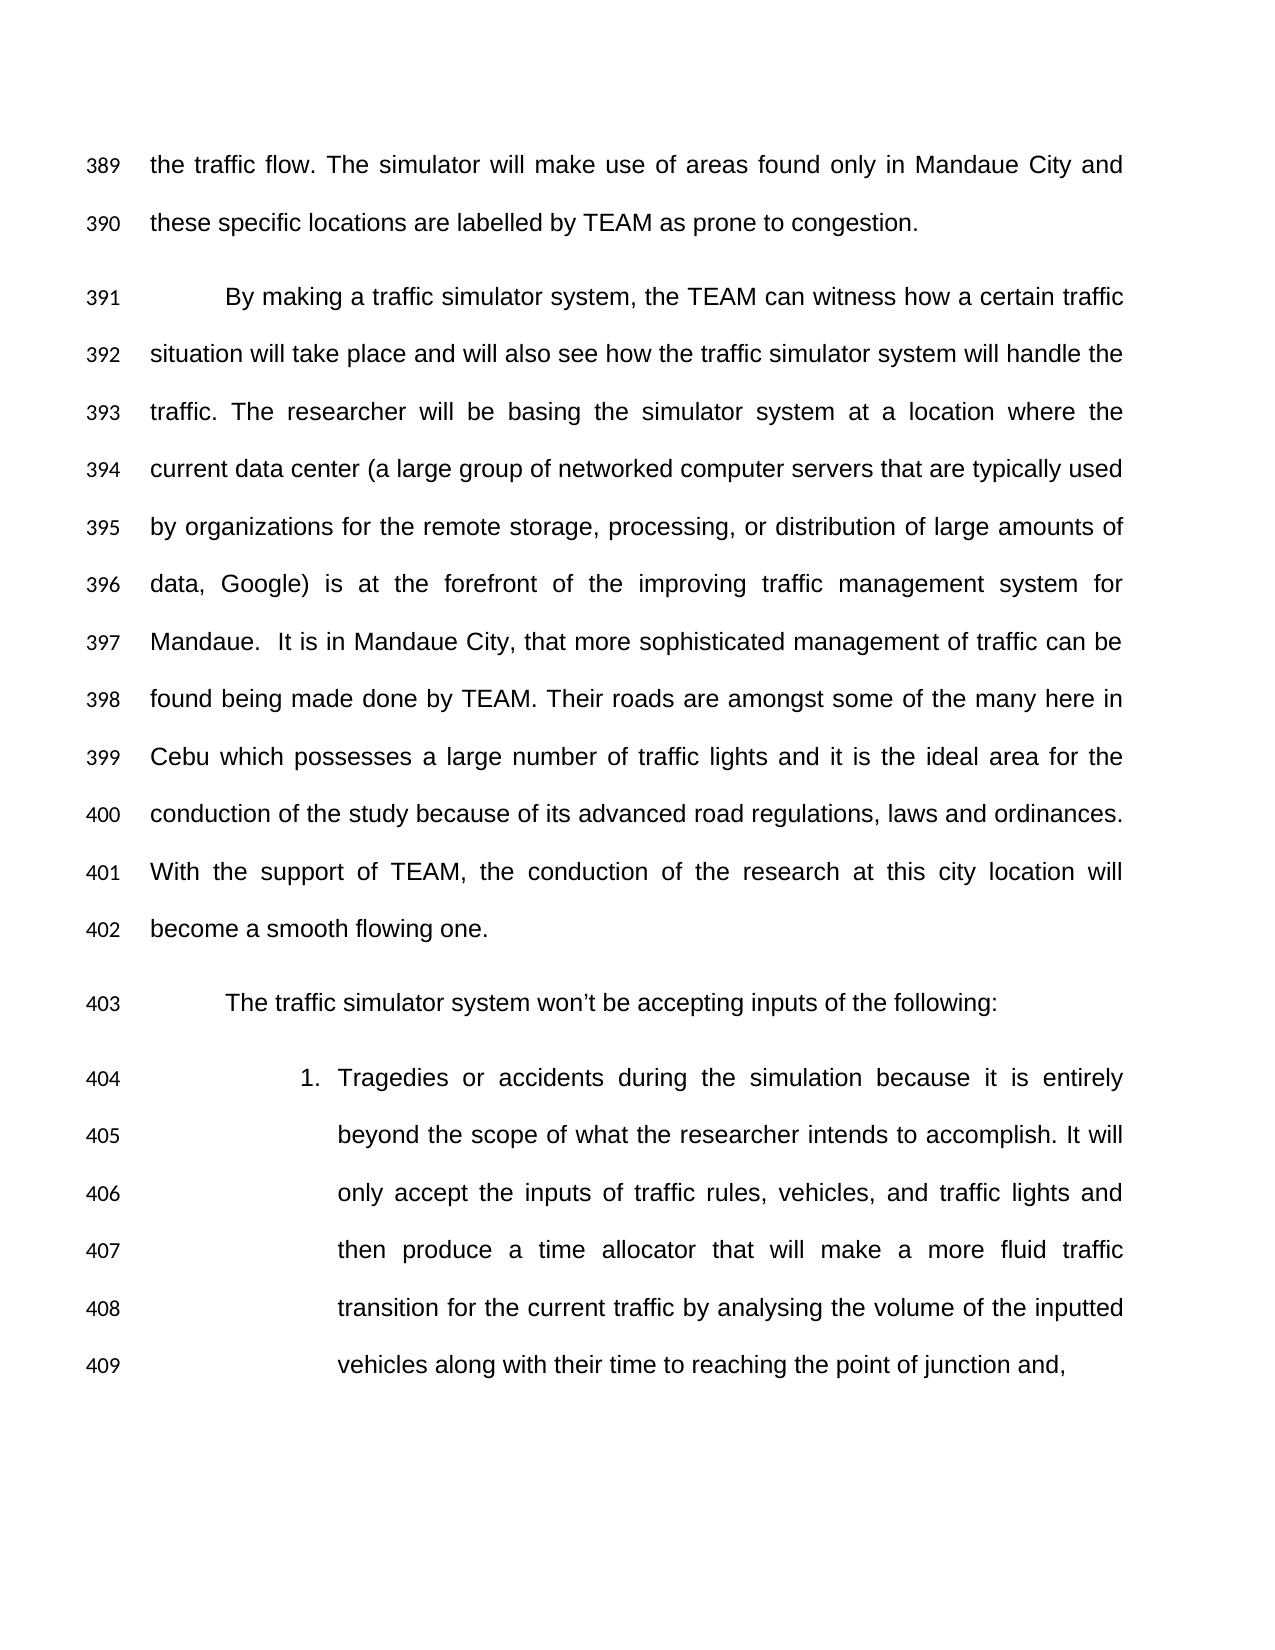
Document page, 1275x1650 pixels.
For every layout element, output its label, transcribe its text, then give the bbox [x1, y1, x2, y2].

text The traffic simulator system won’t be accepting inputs of the following: [150, 988, 1125, 1017]
text By making a traffic simulator system, the TEAM can witness how a certain traffic situation will take place and will also see how the traffic simulator system will handle the traffic. The researcher will be basing the simulator system at a location where the current data center (a large group of networked computer servers that are typically used by organizations for the remote storage, processing, or distribution of large amounts of data, Google) is at the forefront of the improving traffic management system for Mandaue. It is in Mandaue City, that more sophisticated management of traffic can be found being made done by TEAM. Their roads are amongst some of the many here in Cebu which possesses a large number of traffic lights and it is the ideal area for the conduction of the study because of its advanced road regulations, laws and ordinances. With the support of TEAM, the conduction of the research at this city location will become a smooth flowing one. [150, 282, 1125, 943]
